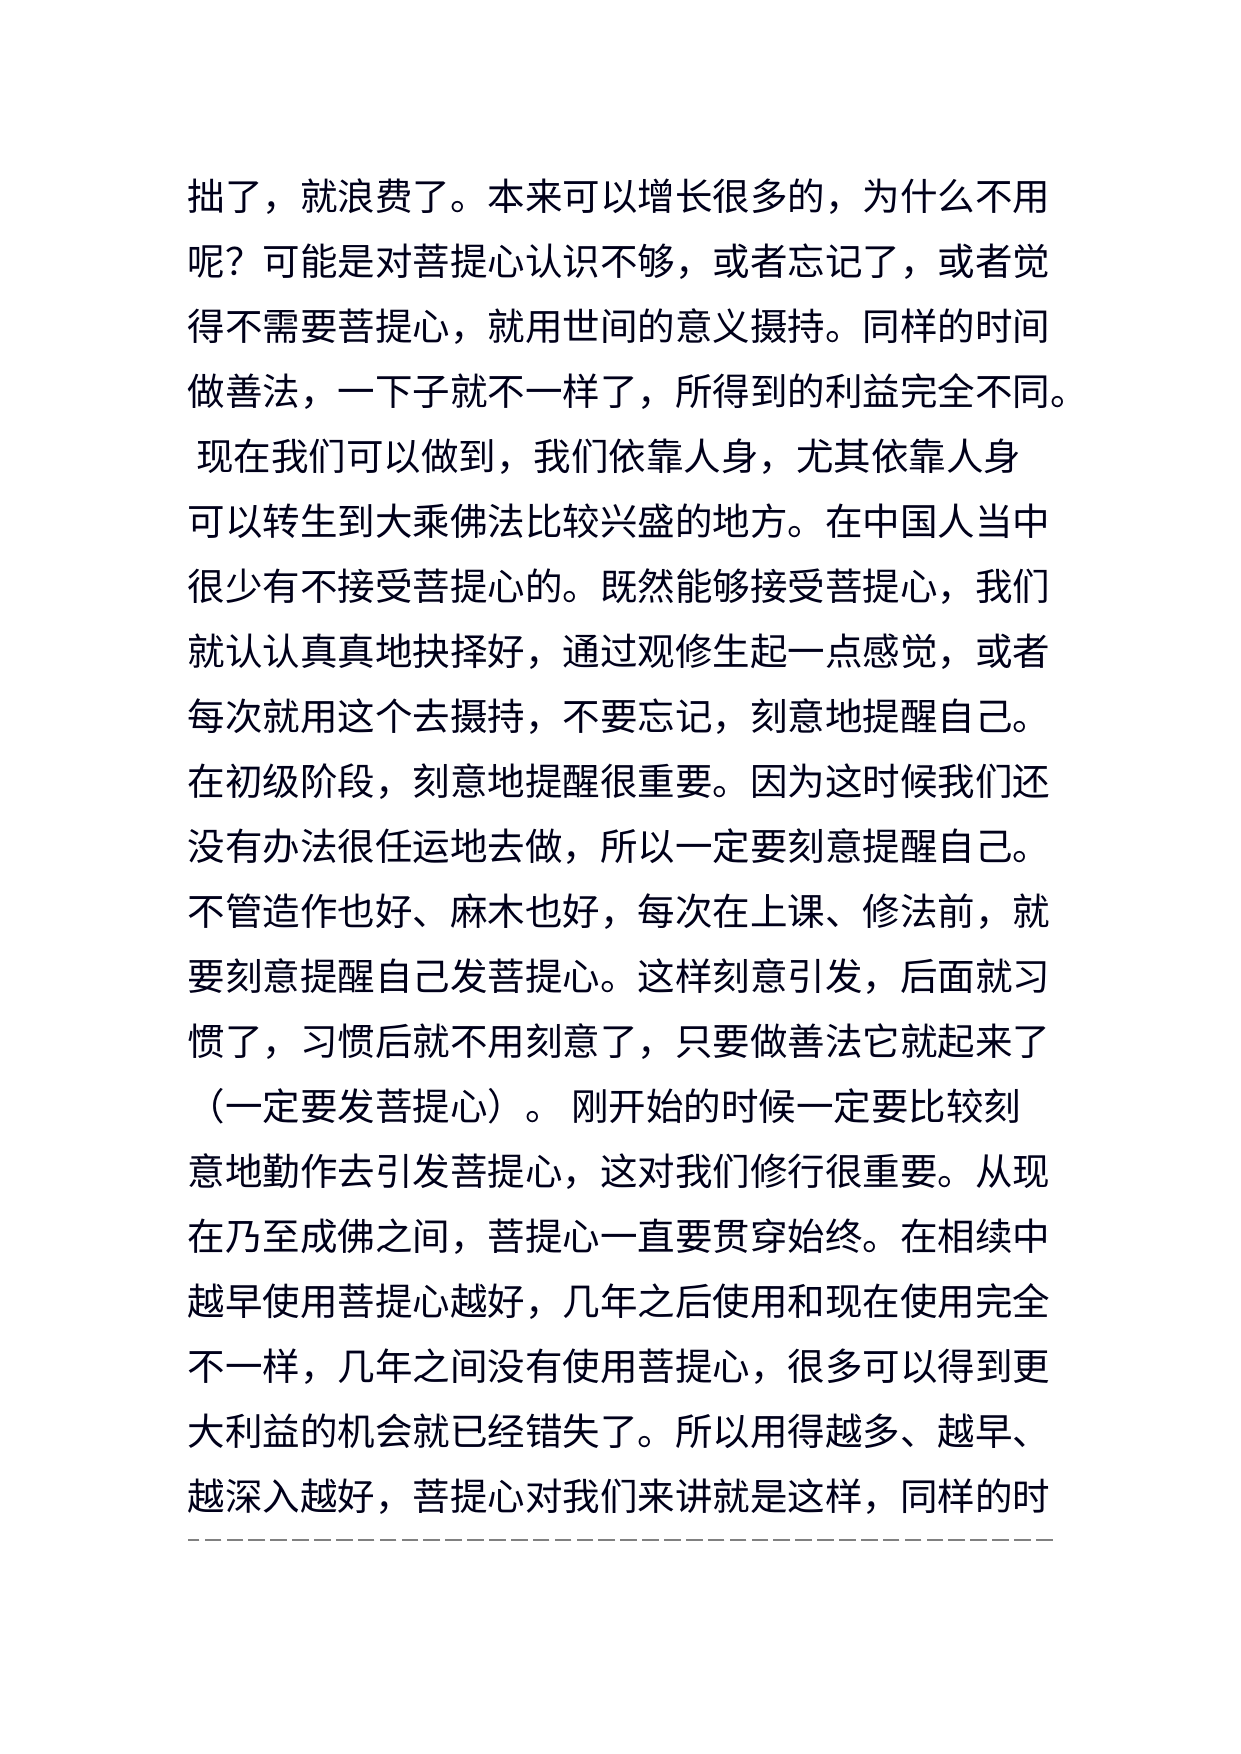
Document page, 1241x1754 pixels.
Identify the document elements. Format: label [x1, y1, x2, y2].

text [187, 162, 1053, 1541]
